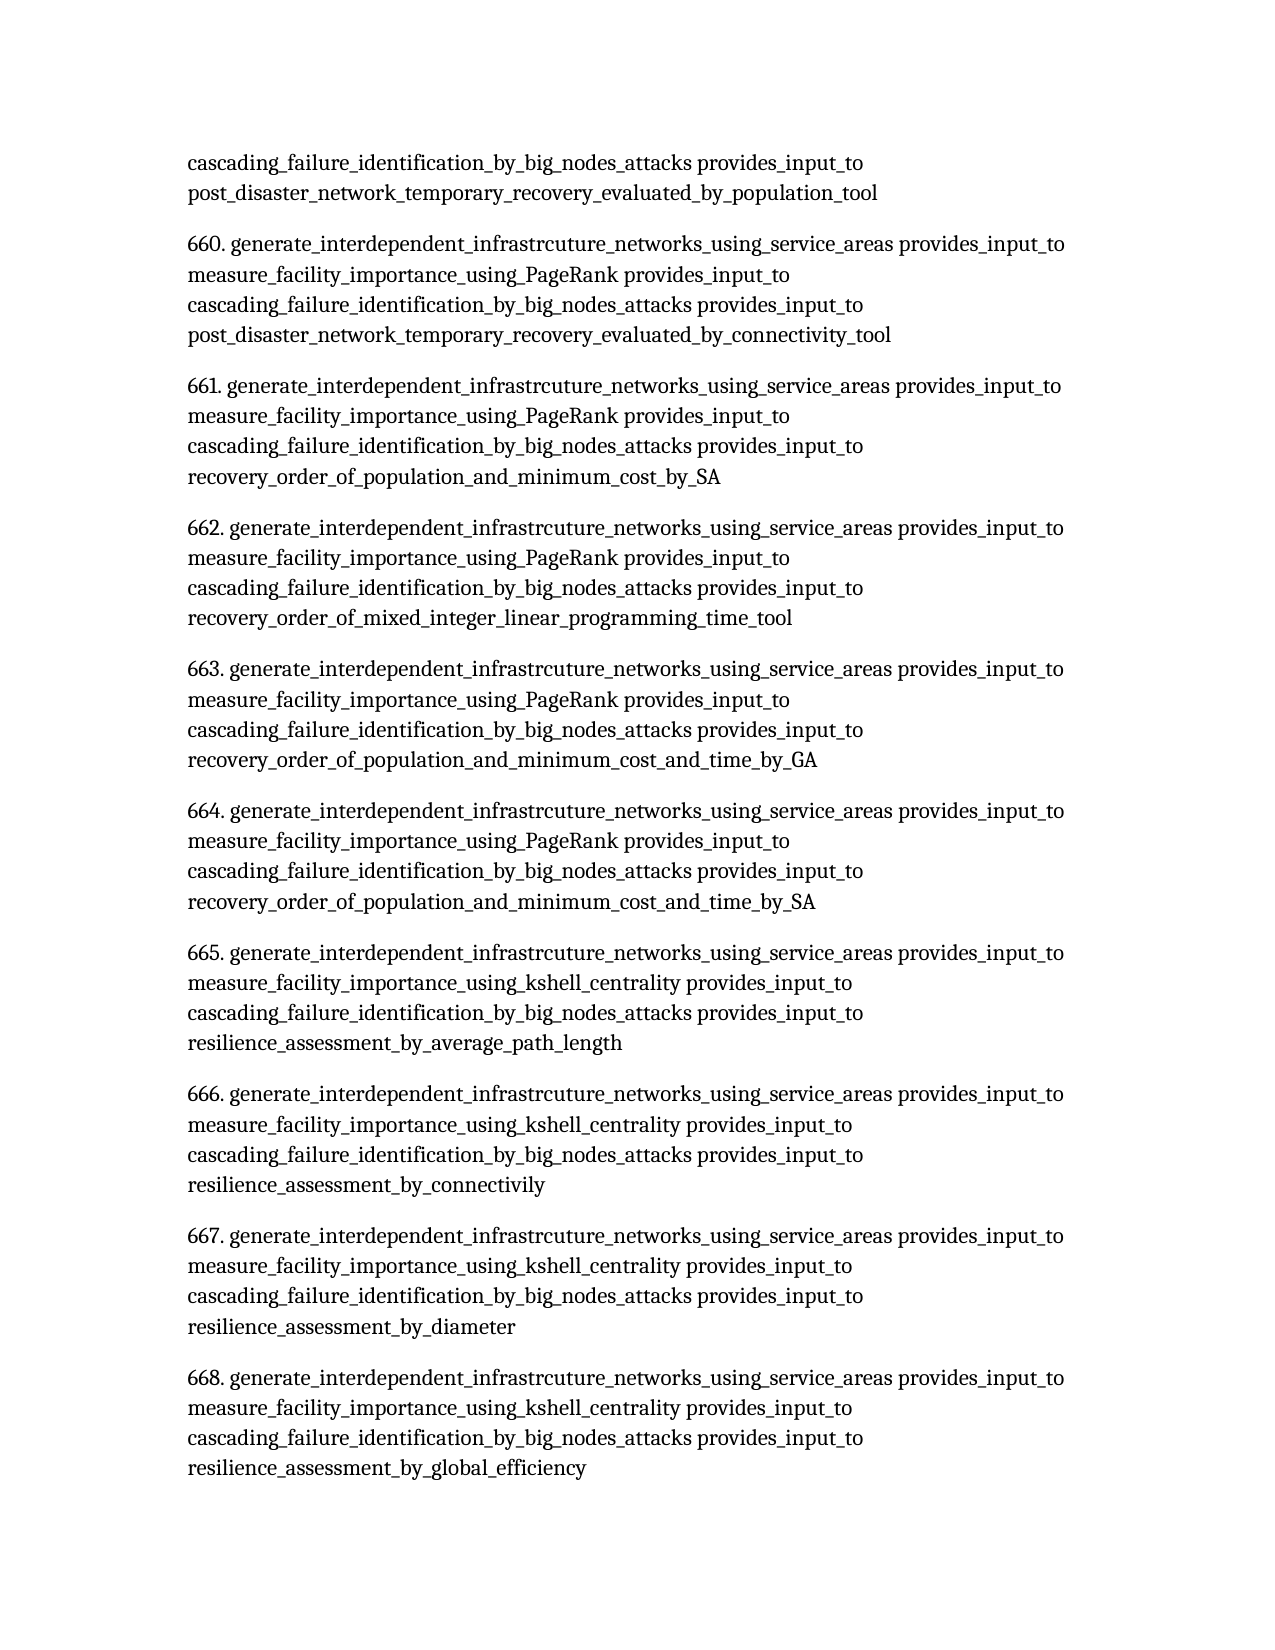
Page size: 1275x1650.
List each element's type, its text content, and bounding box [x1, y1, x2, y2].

text 664. generate_interdependent_infrastrcuture_networks_using_service_areas provides_input_to measure_facility_importance_using_PageRank provides_input_to cascading_failure_identification_by_big_nodes_attacks provides_input_to recovery_order_of_population_and_minimum_cost_and_time_by_SA [187, 798, 1087, 915]
text 668. generate_interdependent_infrastrcuture_networks_using_service_areas provides_input_to measure_facility_importance_using_kshell_centrality provides_input_to cascading_failure_identification_by_big_nodes_attacks provides_input_to resilience_assessment_by_global_efficiency [187, 1364, 1087, 1482]
text 665. generate_interdependent_infrastrcuture_networks_using_service_areas provides_input_to measure_facility_importance_using_kshell_centrality provides_input_to cascading_failure_identification_by_big_nodes_attacks provides_input_to resilience_assessment_by_average_path_length [187, 939, 1087, 1057]
text 667. generate_interdependent_infrastrcuture_networks_using_service_areas provides_input_to measure_facility_importance_using_kshell_centrality provides_input_to cascading_failure_identification_by_big_nodes_attacks provides_input_to resilience_assessment_by_diameter [187, 1223, 1087, 1340]
text 661. generate_interdependent_infrastrcuture_networks_using_service_areas provides_input_to measure_facility_importance_using_PageRank provides_input_to cascading_failure_identification_by_big_nodes_attacks provides_input_to recovery_order_of_population_and_minimum_cost_by_SA [187, 373, 1087, 490]
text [187, 150, 1087, 207]
text 666. generate_interdependent_infrastrcuture_networks_using_service_areas provides_input_to measure_facility_importance_using_kshell_centrality provides_input_to cascading_failure_identification_by_big_nodes_attacks provides_input_to resilience_assessment_by_connectivily [187, 1081, 1087, 1198]
text 662. generate_interdependent_infrastrcuture_networks_using_service_areas provides_input_to measure_facility_importance_using_PageRank provides_input_to cascading_failure_identification_by_big_nodes_attacks provides_input_to recovery_order_of_mixed_integer_linear_programming_time_tool [187, 514, 1087, 632]
text 663. generate_interdependent_infrastrcuture_networks_using_service_areas provides_input_to measure_facility_importance_using_PageRank provides_input_to cascading_failure_identification_by_big_nodes_attacks provides_input_to recovery_order_of_population_and_minimum_cost_and_time_by_GA [187, 656, 1087, 773]
text 660. generate_interdependent_infrastrcuture_networks_using_service_areas provides_input_to measure_facility_importance_using_PageRank provides_input_to cascading_failure_identification_by_big_nodes_attacks provides_input_to post_disaster_network_temporary_recovery_evaluated_by_connectivity_tool [187, 231, 1087, 348]
